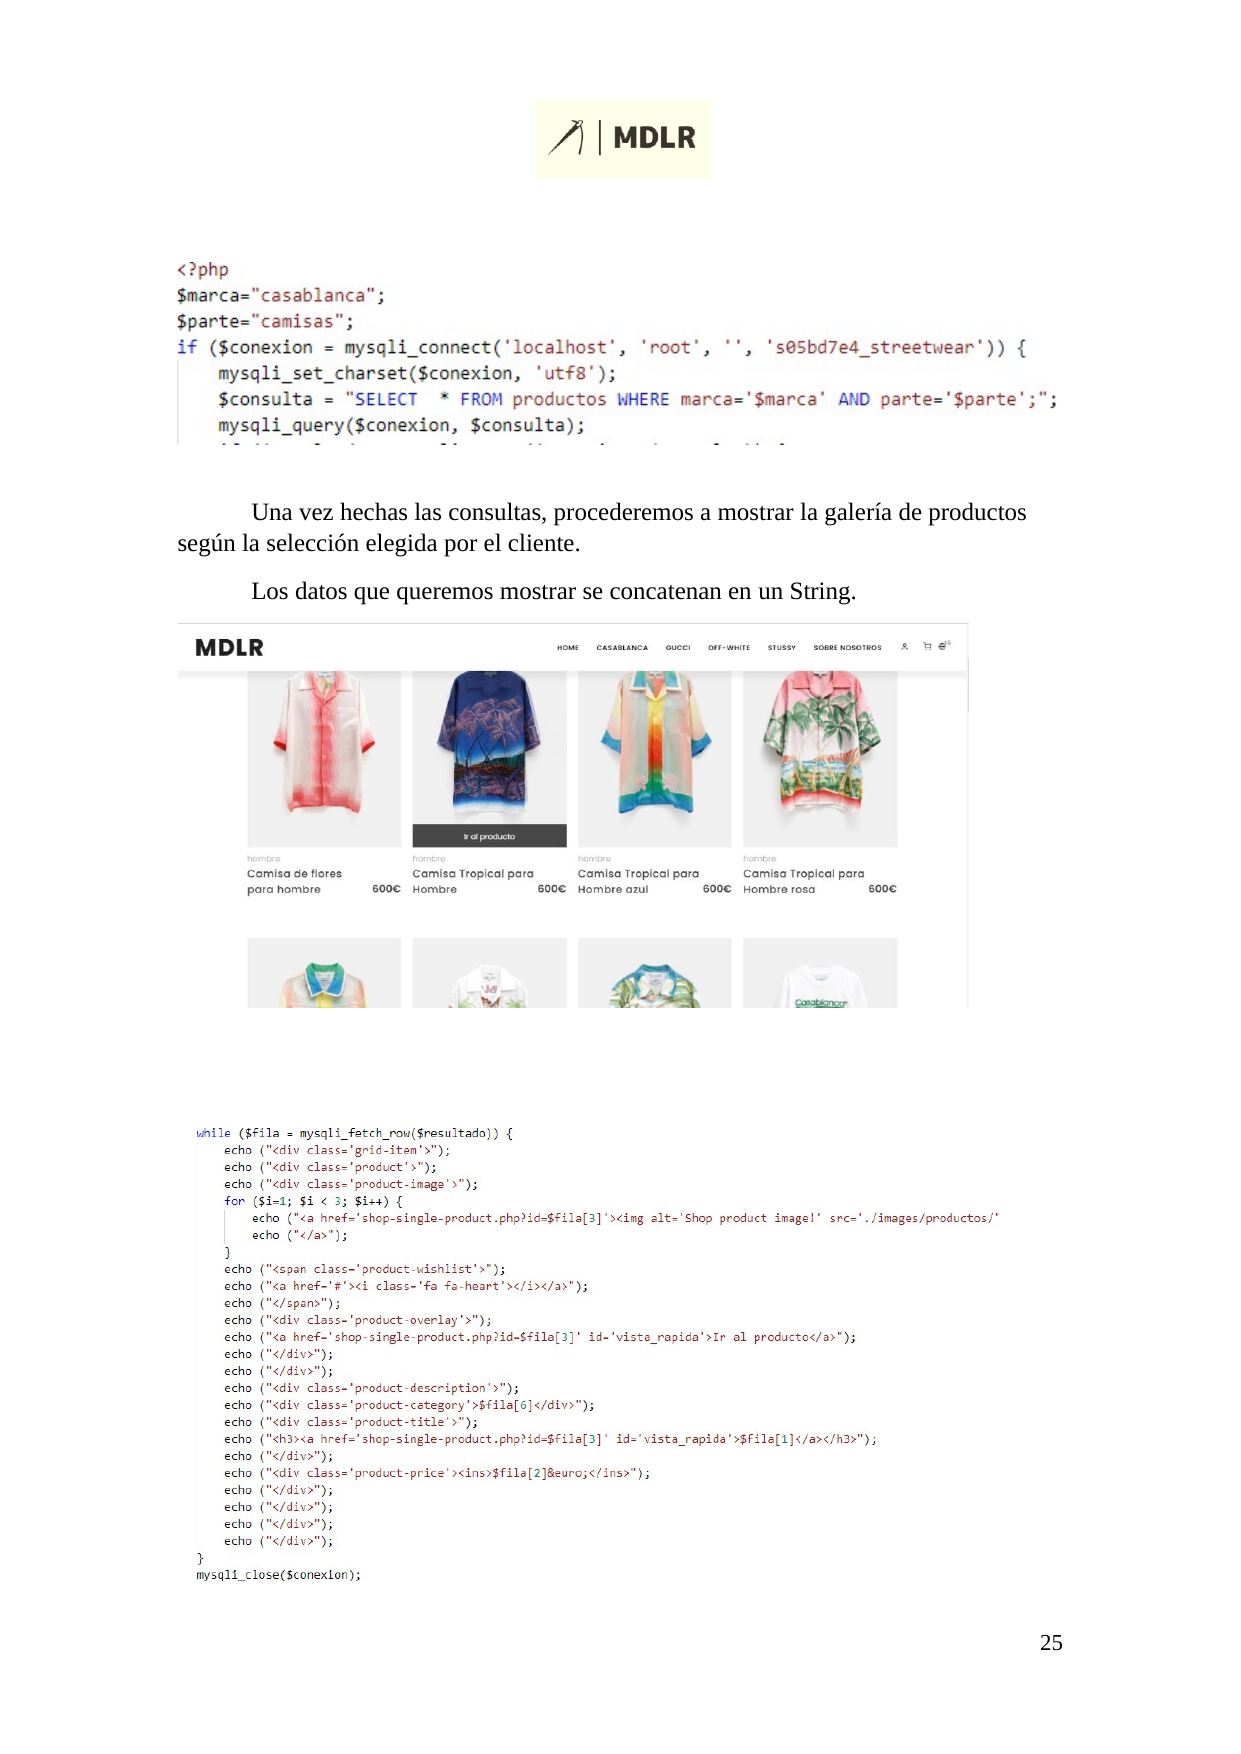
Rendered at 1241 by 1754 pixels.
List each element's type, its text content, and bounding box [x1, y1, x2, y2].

text Una vez hechas las consultas, procederemos a mostrar la galería de productos según la selección elegida por el cliente. [177, 497, 1029, 557]
picture [177, 262, 1057, 445]
picture [535, 99, 711, 179]
text Los datos que queremos mostrar se concatenan en un String. [251, 576, 1078, 604]
picture [177, 623, 969, 1008]
picture [196, 1128, 1000, 1581]
